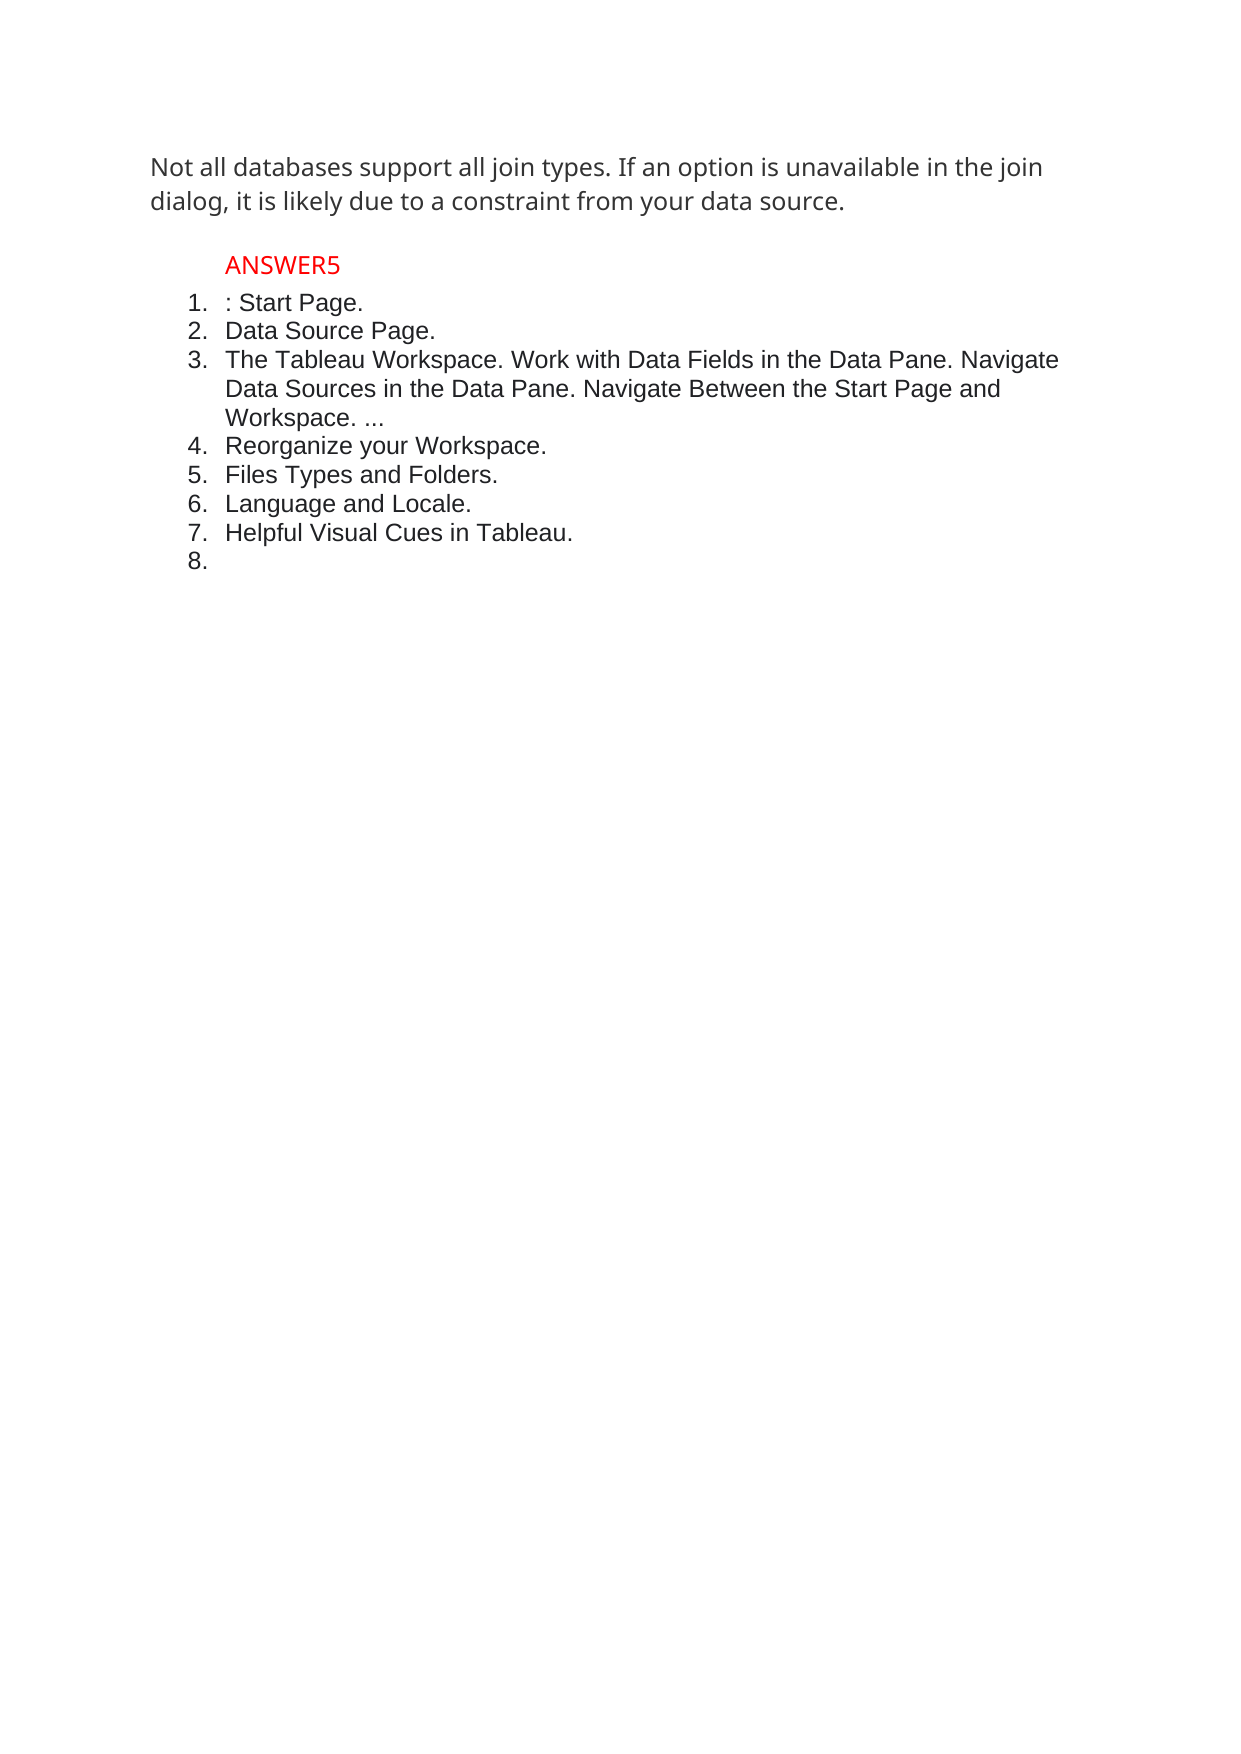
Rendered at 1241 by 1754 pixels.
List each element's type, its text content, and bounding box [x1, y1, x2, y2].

list The Tableau Workspace. Work with Data Fields in the Data Pane. Navigate Data Sources in the Data Pane. Navigate Between the Start Page and Workspace. ... [187, 345, 1090, 431]
list Language and Locale. [187, 489, 1090, 518]
list Reorganize your Workspace. [187, 431, 1090, 460]
list Helpful Visual Cues in Tableau. [187, 518, 1090, 546]
text ANSWER5 [225, 247, 1090, 281]
text Not all databases support all join types. If an option is unavailable in the join dialog, it is likely due to a constraint from your data source. [150, 150, 1090, 218]
list Data Source Page. [187, 316, 1090, 345]
list Files Types and Folders. [187, 460, 1090, 489]
list : Start Page. [187, 288, 1090, 316]
